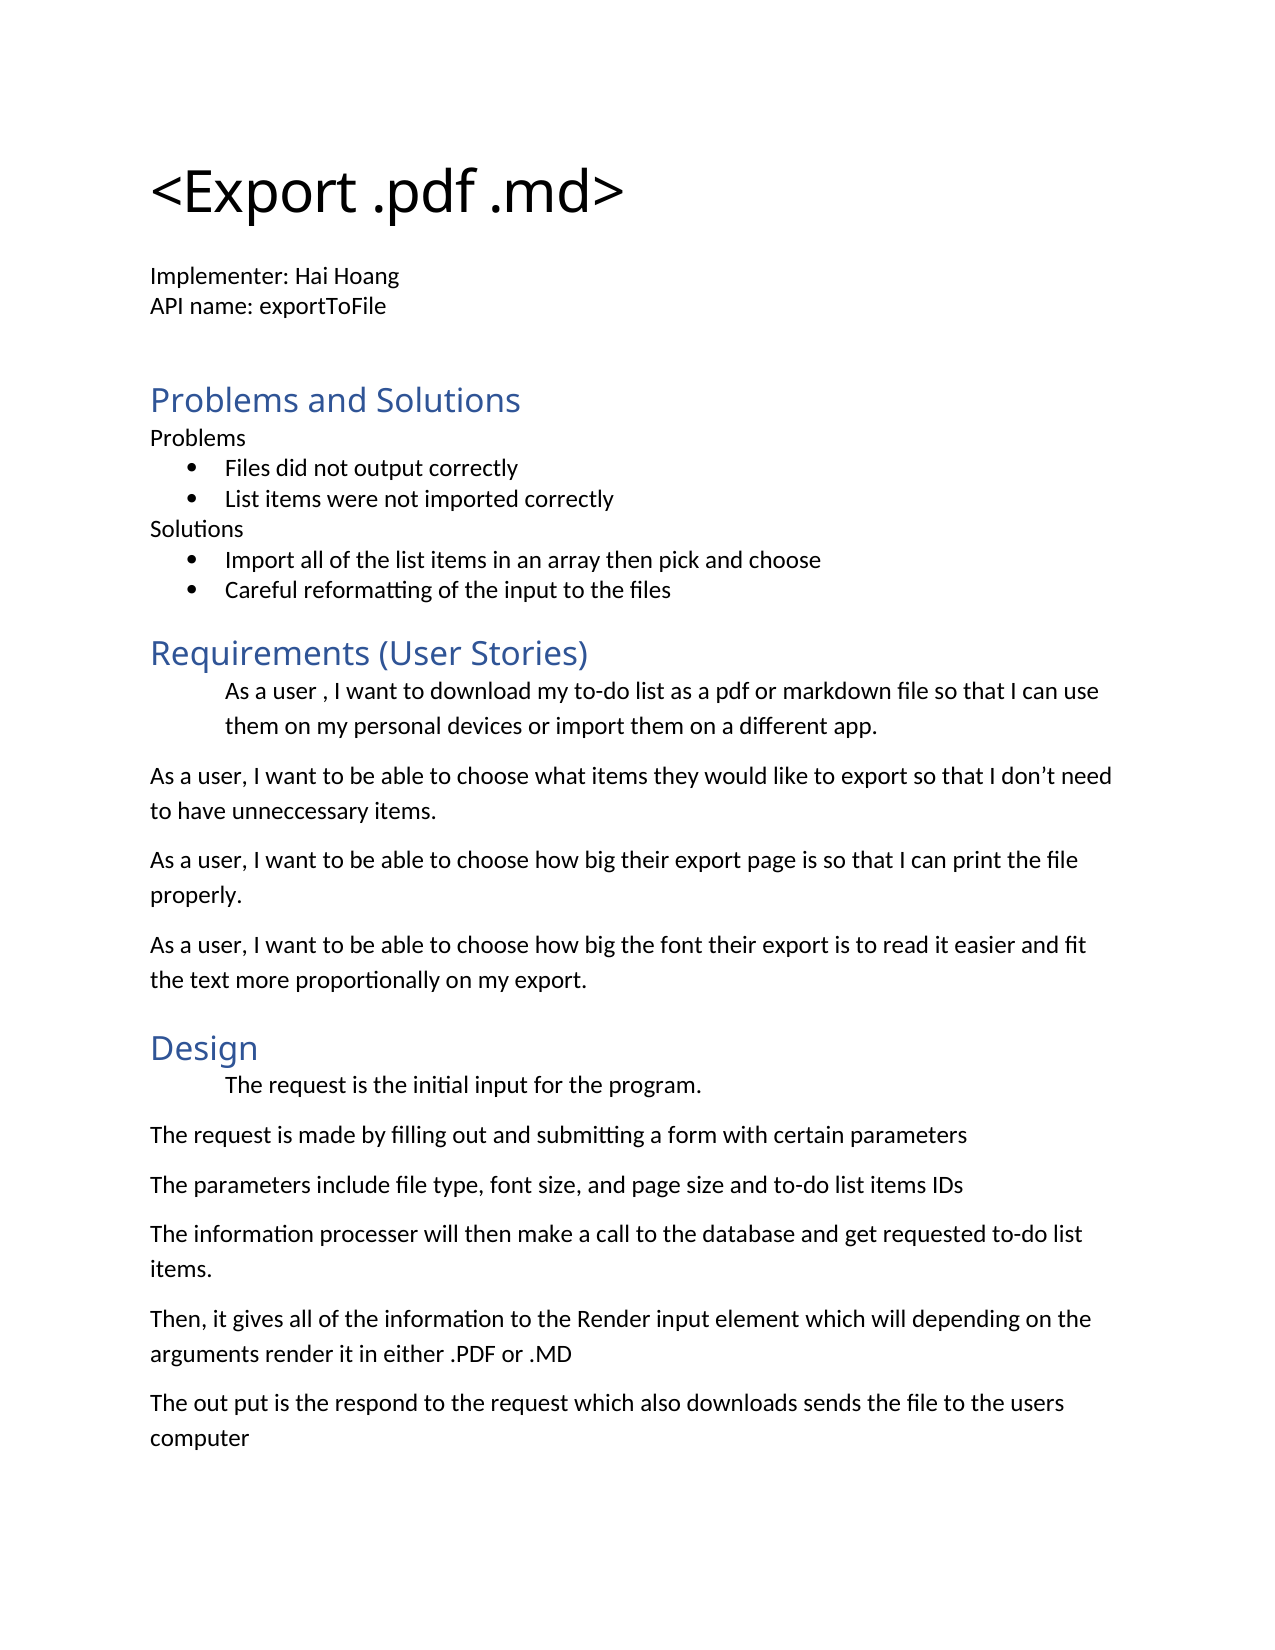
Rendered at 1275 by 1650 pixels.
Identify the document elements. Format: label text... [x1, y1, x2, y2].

subtitle Design [150, 1024, 1125, 1070]
text As a user, I want to be able to choose what items they would like to export so that I don’t need to have unneccessary items. [150, 760, 1125, 826]
list As a user , I want to download my to-do list as a pdf or markdown file so that I can use them on my personal devices or import them on a different app. [225, 676, 1125, 741]
title <Export .pdf .md> [150, 150, 1125, 229]
text Implementer: Hai Hoang [150, 260, 1125, 291]
text Problems [150, 422, 1125, 452]
text Then, it gives all of the information to the Render input element which will depending on the arguments render it in either .PDF or .MD [150, 1303, 1125, 1368]
subtitle Requirements (User Stories) [150, 630, 1125, 676]
list The request is the initial input for the program. [225, 1070, 1125, 1100]
text API name: exportToFile [150, 291, 1125, 321]
text The out put is the respond to the request which also downloads sends the file to the users computer [150, 1388, 1125, 1453]
text Solutions [150, 513, 1125, 544]
list Import all of the list items in an array then pick and choose [187, 544, 1125, 574]
text The information processer will then make a call to the database and get requested to-do list items. [150, 1218, 1125, 1284]
subtitle Problems and Solutions [150, 377, 1125, 422]
text The parameters include file type, font size, and page size and to-do list items IDs [150, 1169, 1125, 1199]
text As a user, I want to be able to choose how big their export page is so that I can print the file properly. [150, 845, 1125, 910]
list Careful reformatting of the input to the files [187, 574, 1125, 605]
text As a user, I want to be able to choose how big the font their export is to read it easier and fit the text more proportionally on my export. [150, 929, 1125, 995]
list Files did not output correctly [187, 452, 1125, 483]
list List items were not imported correctly [187, 483, 1125, 513]
text The request is made by filling out and submitting a form with certain parameters [150, 1119, 1125, 1150]
